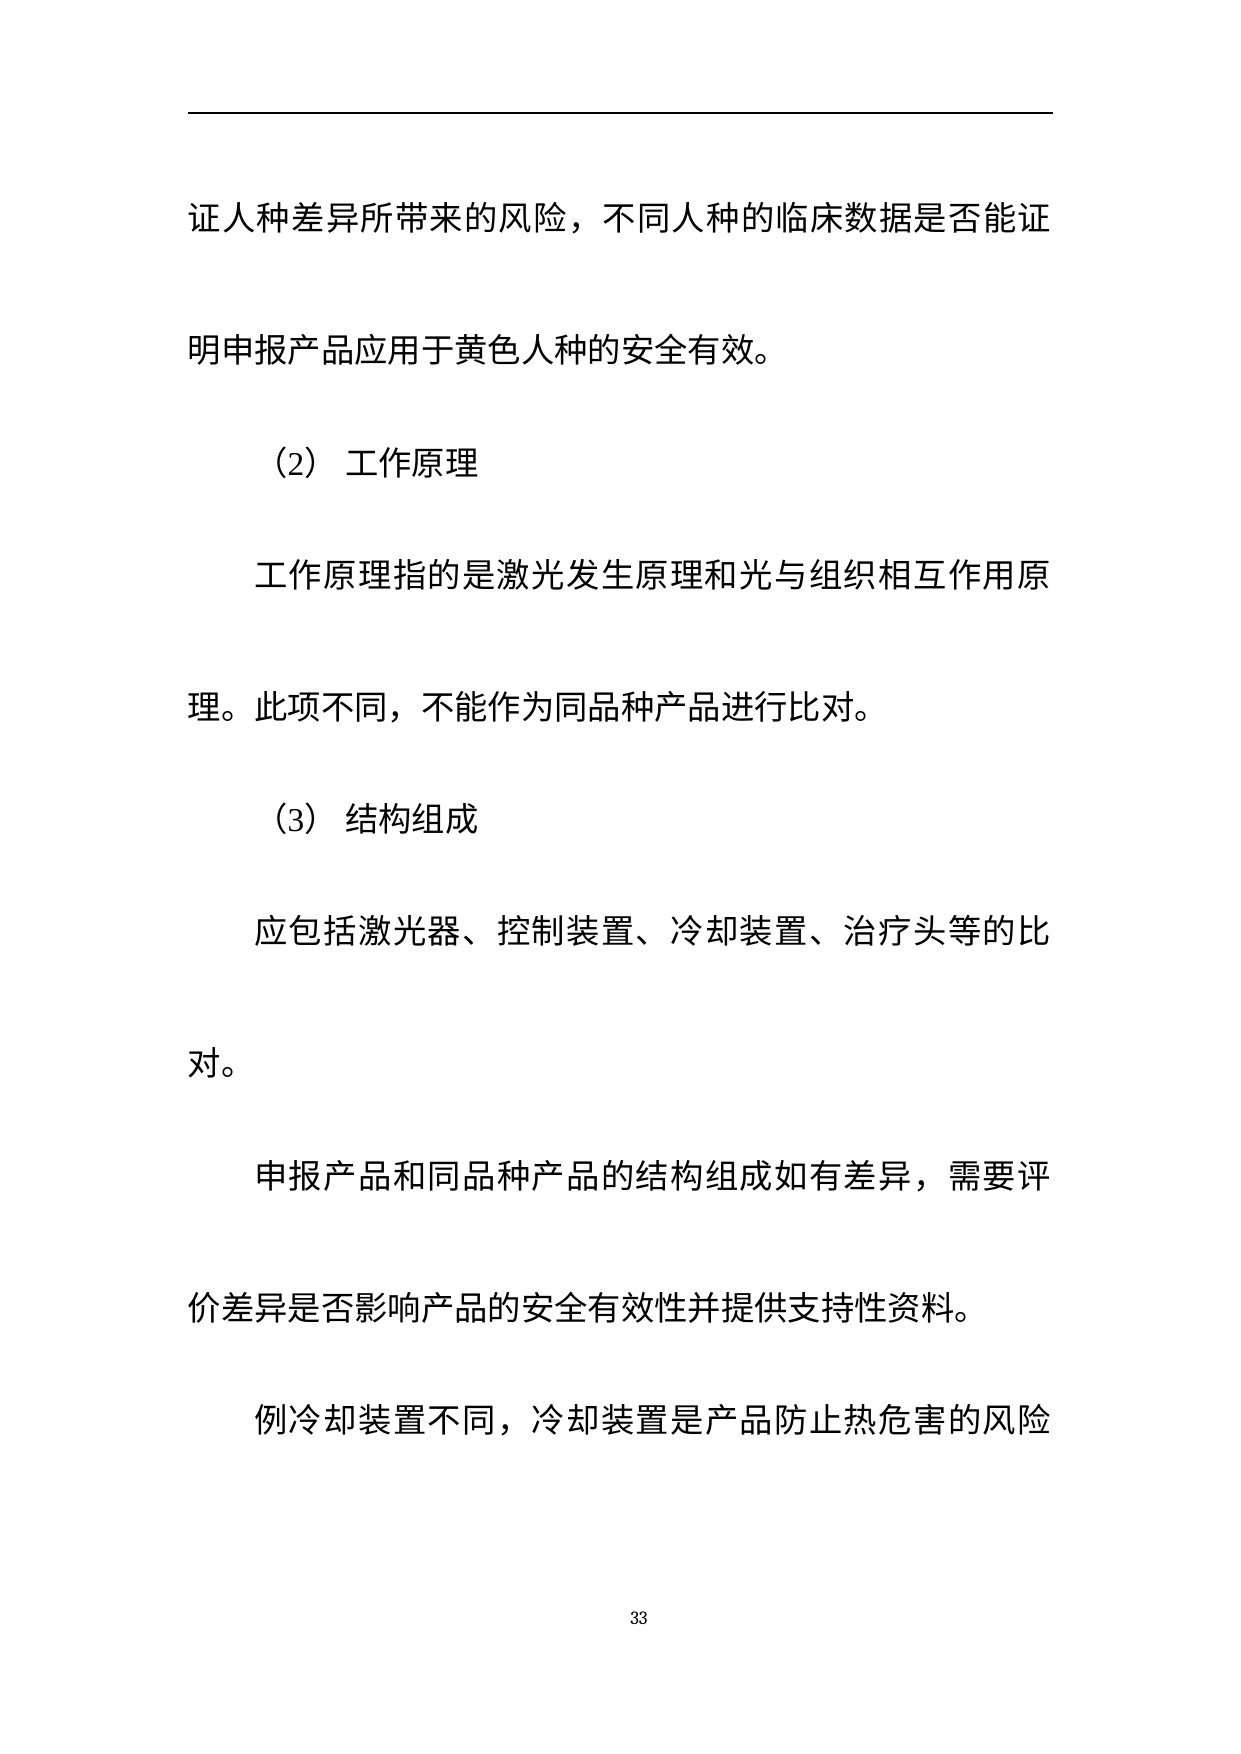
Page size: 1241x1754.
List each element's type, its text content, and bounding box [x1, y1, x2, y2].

text 工作原理指的是激光发生原理和光与组织相互作用原理。此项不同，不能作为同品种产品进行比对。 [187, 528, 1053, 749]
text 申报产品和同品种产品的结构组成如有差异，需要评价差异是否影响产品的安全有效性并提供支持性资料。 [187, 1129, 1053, 1350]
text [187, 1374, 1053, 1462]
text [187, 172, 1053, 392]
text （3） 结构组成 [187, 773, 1053, 861]
text 应包括激光器、控制装置、冷却装置、治疗头等的比对。 [187, 885, 1053, 1105]
text （2） 工作原理 [187, 416, 1053, 504]
